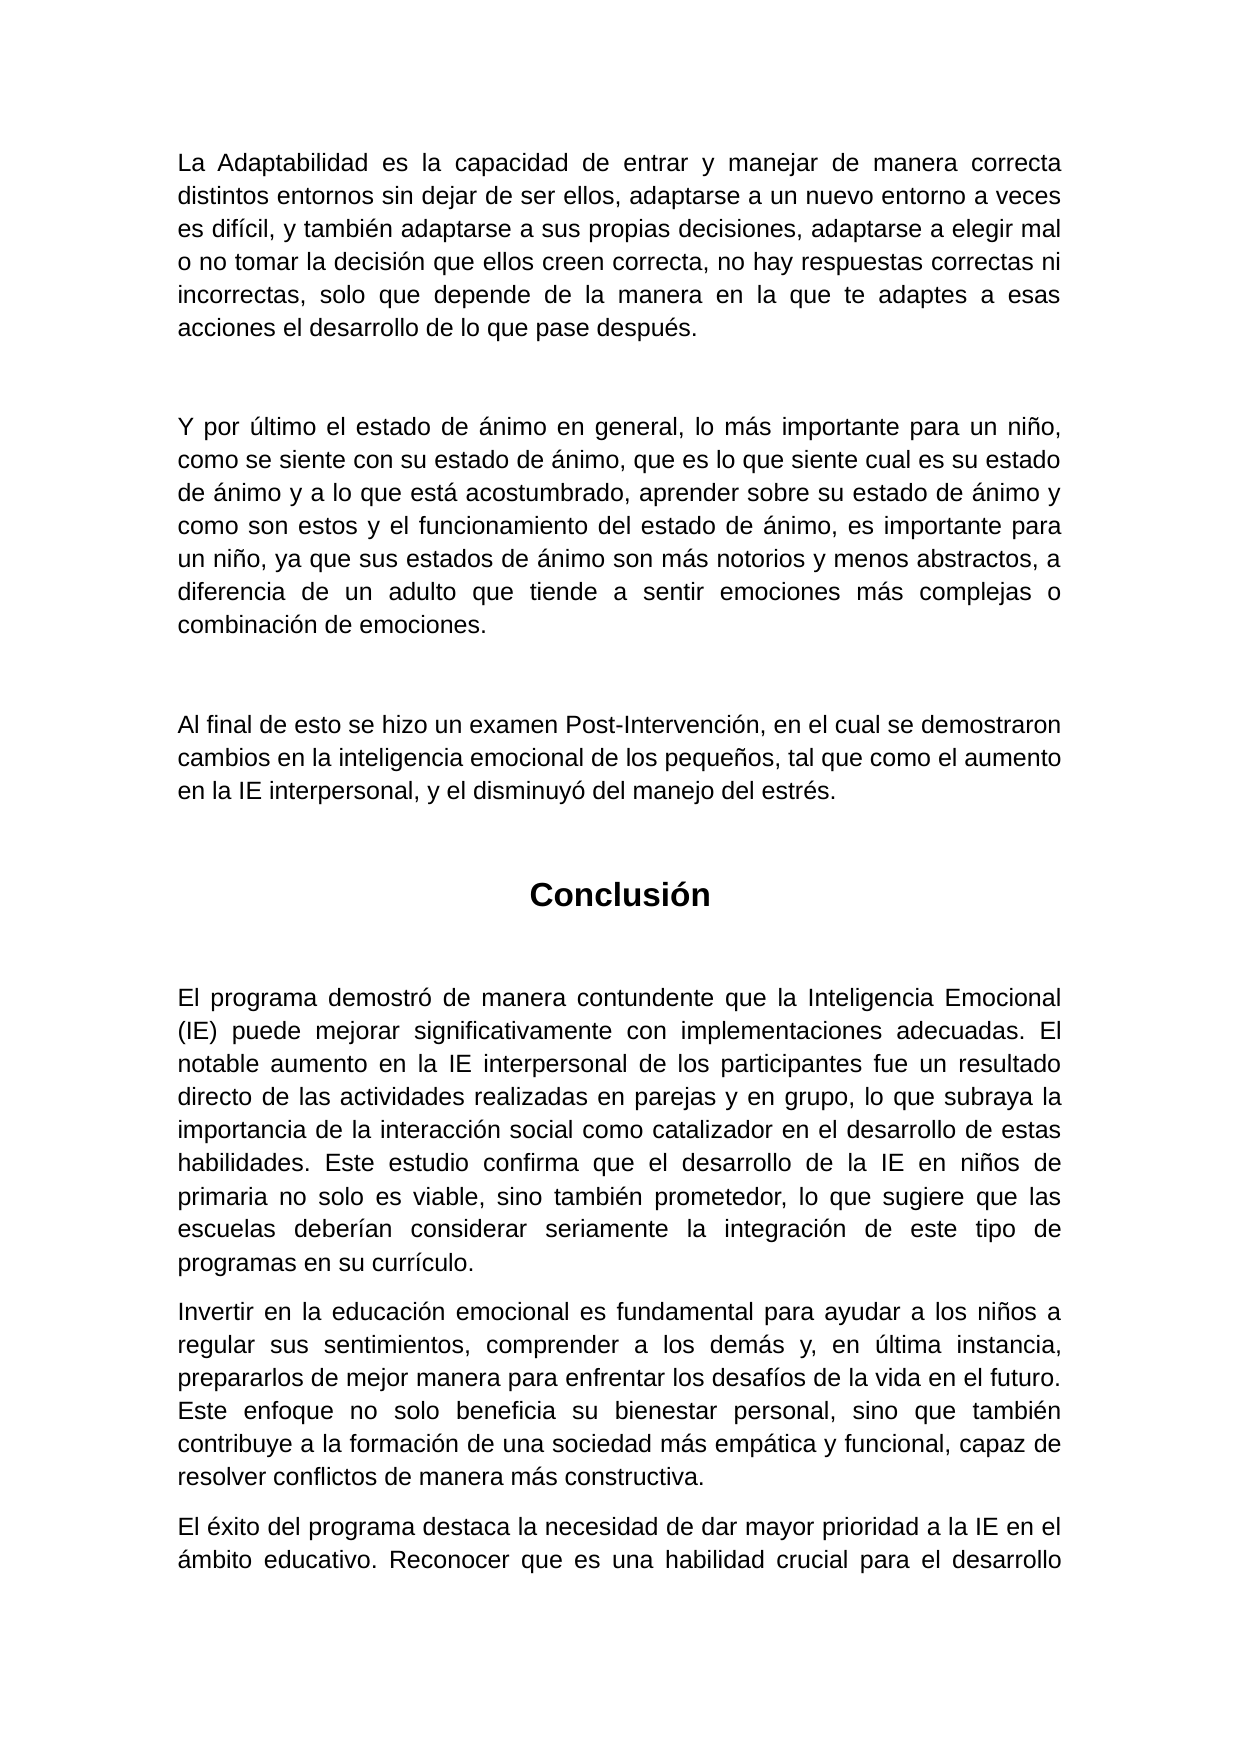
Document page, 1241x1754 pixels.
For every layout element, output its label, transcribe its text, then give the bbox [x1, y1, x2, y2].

text Invertir en la educación emocional es fundamental para ayudar a los niños a regular sus sentimientos, comprender a los demás y, en última instancia, prepararlos de mejor manera para enfrentar los desafíos de la vida en el futuro. Este enfoque no solo beneficia su bienestar personal, sino que también contribuye a la formación de una sociedad más empática y funcional, capaz de resolver conflictos de manera más constructiva. [177, 1297, 1063, 1491]
text Y por último el estado de ánimo en general, lo más importante para un niño, como se siente con su estado de ánimo, que es lo que siente cual es su estado de ánimo y a lo que está acostumbrado, aprender sobre su estado de ánimo y como son estos y el funcionamiento del estado de ánimo, es importante para un niño, ya que sus estados de ánimo son más notorios y menos abstractos, a diferencia de un adulto que tiende a sentir emociones más complejas o combinación de emociones. [177, 412, 1063, 639]
text El programa demostró de manera contundente que la Inteligencia Emocional (IE) puede mejorar significativamente con implementaciones adecuadas. El notable aumento en la IE interpersonal de los participantes fue un resultado directo de las actividades realizadas en parejas y en grupo, lo que subraya la importancia de la interacción social como catalizador en el desarrollo de estas habilidades. Este estudio confirma que el desarrollo de la IE en niños de primaria no solo es viable, sino también prometedor, lo que sugiere que las escuelas deberían considerar seriamente la integración de este tipo de programas en su currículo. [177, 983, 1063, 1276]
text Al final de esto se hizo un examen Post-Intervención, en el cual se demostraron cambios en la inteligencia emocional de los pequeños, tal que como el aumento en la IE interpersonal, y el disminuyó del manejo del estrés. [177, 709, 1063, 804]
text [177, 1512, 1063, 1574]
text La Adaptabilidad es la capacidad de entrar y manejar de manera correcta distintos entornos sin dejar de ser ellos, adaptarse a un nuevo entorno a veces es difícil, y también adaptarse a sus propias decisiones, adaptarse a elegir mal o no tomar la decisión que ellos creen correcta, no hay respuestas correctas ni incorrectas, solo que depende de la manera en la que te adaptes a esas acciones el desarrollo de lo que pase después. [177, 148, 1063, 341]
subtitle Conclusión [177, 875, 1063, 913]
